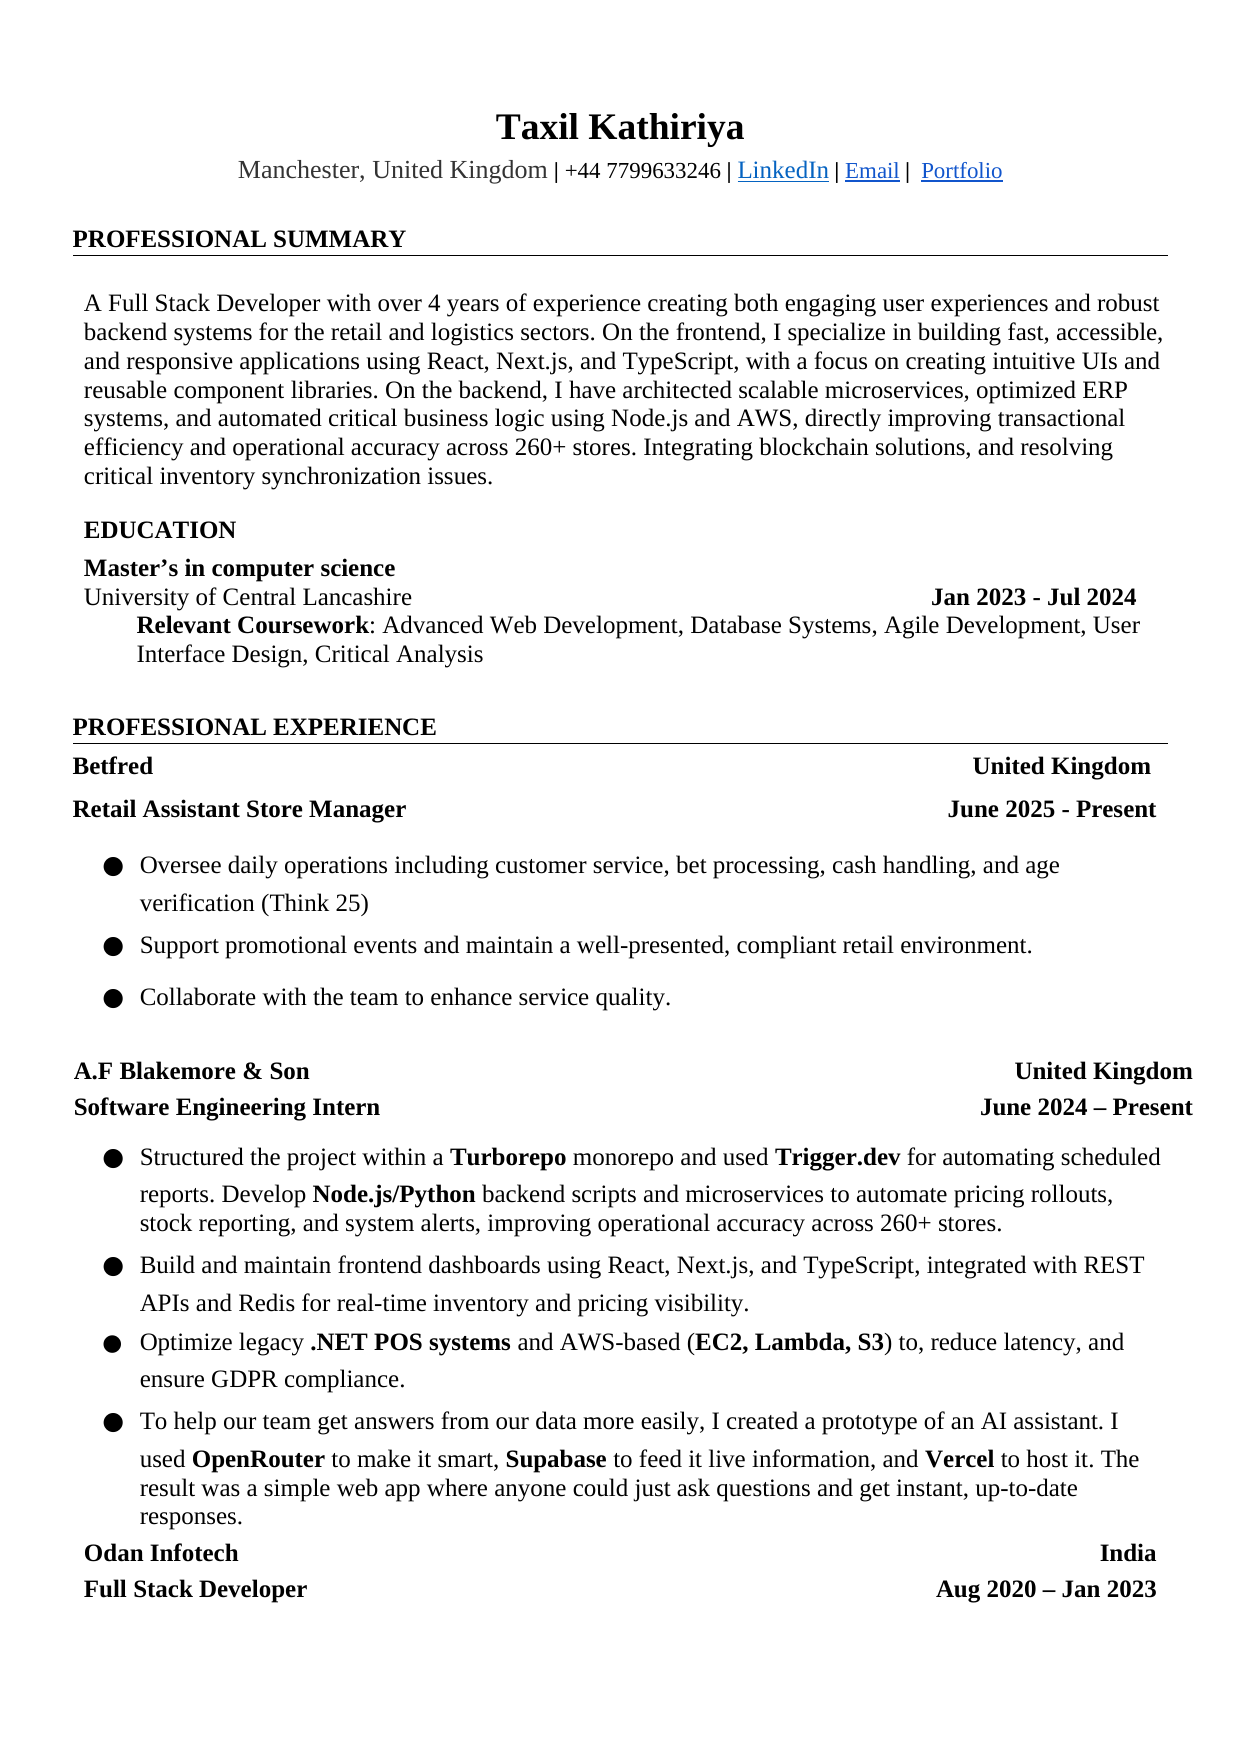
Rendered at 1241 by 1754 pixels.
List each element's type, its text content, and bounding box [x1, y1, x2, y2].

text PROFESSIONAL EXPERIENCE [72, 712, 1168, 744]
table_header A Full Stack Developer with over 4 years of experience creating both engaging user experiences and robust backend systems for the retail and logistics sectors. On the frontend, I specialize in building fast, accessible, and responsive applications using React, Next.js, and TypeScript, with a focus on creating intuitive UIs and reusable component libraries. On the backend, I have architected scalable microservices, optimized ERP systems, and automated critical business logic using Node.js and AWS, directly improving transactional efficiency and operational accuracy across 260+ stores. Integrating blockchain solutions, and resolving critical inventory synchronization issues. EDUCATION Master’s in computer science University of Central Lancashire Jan 2023 - Jul 2024 Relevant Coursework: Advanced Web Development, Database Systems, Agile Development, User Interface Design, Critical Analysis [73, 264, 1177, 712]
text Retail Assistant Store Manager June 2025 - Present [72, 794, 1168, 823]
text Manchester, United Kingdom | +44 7799633246 | LinkedIn | Email | Portfolio [72, 154, 1168, 184]
list Collaborate with the team to enhance service quality. [102, 968, 1168, 1019]
table_header India [620, 1530, 1168, 1574]
list Structured the project within a Turborepo monorepo and used Trigger.dev for automating scheduled reports. Develop Node.js/Python backend scripts and microservices to automate pricing rollouts, stock reporting, and system alerts, improving operational accuracy across 260+ stores. [102, 1128, 1168, 1237]
table_cell June 2024 – Present [733, 1092, 1194, 1128]
table_cell Software Engineering Intern [73, 1092, 733, 1128]
text Betfred United Kingdom [72, 751, 1168, 780]
table_header United Kingdom [733, 1048, 1194, 1092]
table_header Odan Infotech [73, 1530, 620, 1574]
text Taxil Kathiriya [72, 104, 1168, 147]
text PROFESSIONAL SUMMARY [72, 224, 1168, 256]
list To help our team get answers from our data more easily, I created a prototype of an AI assistant. I used OpenRouter to make it smart, Supabase to feed it live information, and Vercel to host it. The result was a simple web app where anyone could just ask questions and get instant, up-to-date responses. [102, 1393, 1168, 1530]
list Oversee daily operations including customer service, bet processing, cash handling, and age verification (Think 25) [102, 837, 1168, 917]
table_header A.F Blakemore & Son [73, 1048, 733, 1092]
table_cell Aug 2020 – Jan 2023 [620, 1574, 1168, 1610]
list Support promotional events and maintain a well-presented, compliant retail environment. [102, 917, 1168, 968]
table_cell Full Stack Developer [73, 1574, 620, 1610]
list Build and maintain frontend dashboards using React, Next.js, and TypeScript, integrated with REST APIs and Redis for real-time inventory and pricing visibility. [102, 1237, 1168, 1317]
list Optimize legacy .NET POS systems and AWS-based (EC2, Lambda, S3) to, reduce latency, and ensure GDPR compliance. [102, 1317, 1168, 1393]
